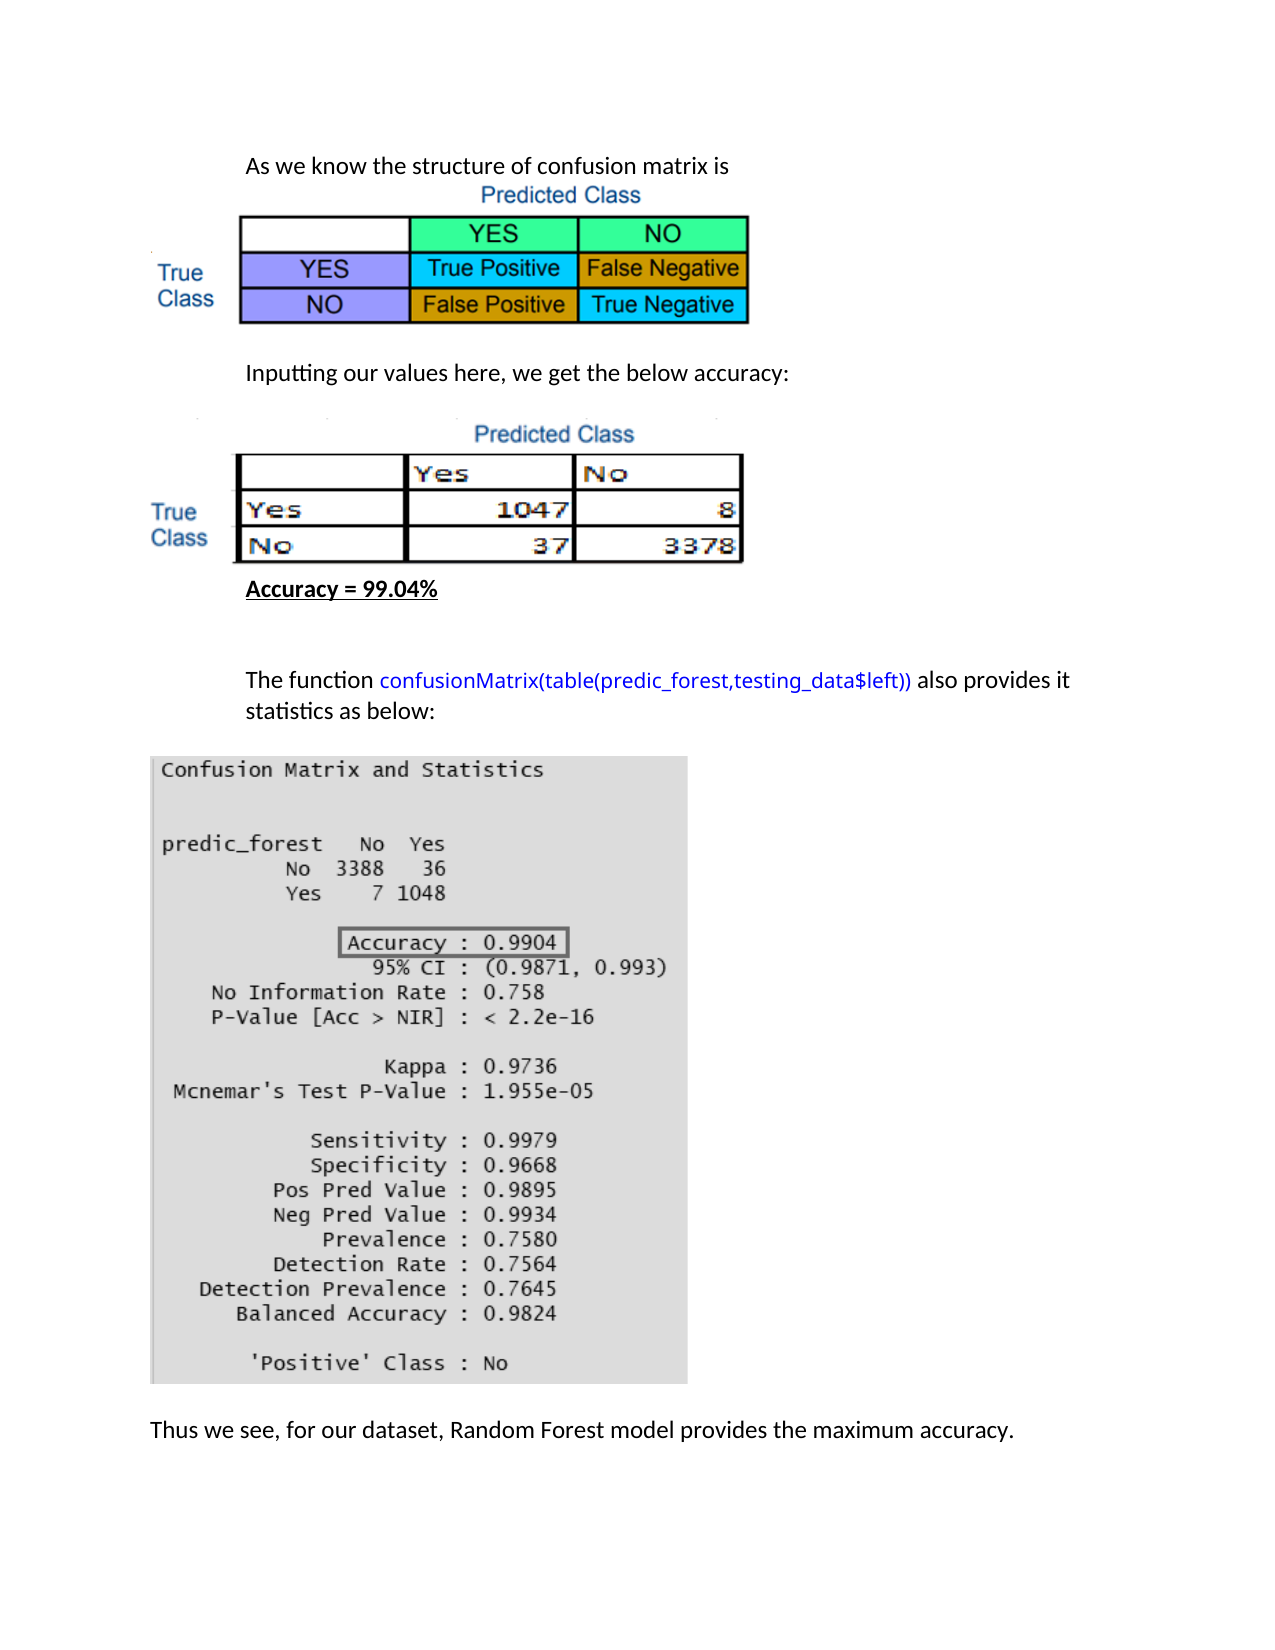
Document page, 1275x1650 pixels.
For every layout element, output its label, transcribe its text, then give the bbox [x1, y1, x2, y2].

text As we know the structure of confusion matrix is [245, 150, 1125, 181]
text Accuracy = 99.04% [245, 573, 1125, 603]
text Thus we see, for our dataset, Random Forest model provides the maximum accuracy. [150, 1414, 1125, 1445]
picture [150, 180, 777, 357]
picture [150, 418, 755, 573]
text Inputting our values here, we get the below accuracy: [245, 357, 1125, 388]
text The function confusionMatrix(table(predic_forest,testing_data$left)) also provides it statistics as below: [245, 664, 1125, 725]
